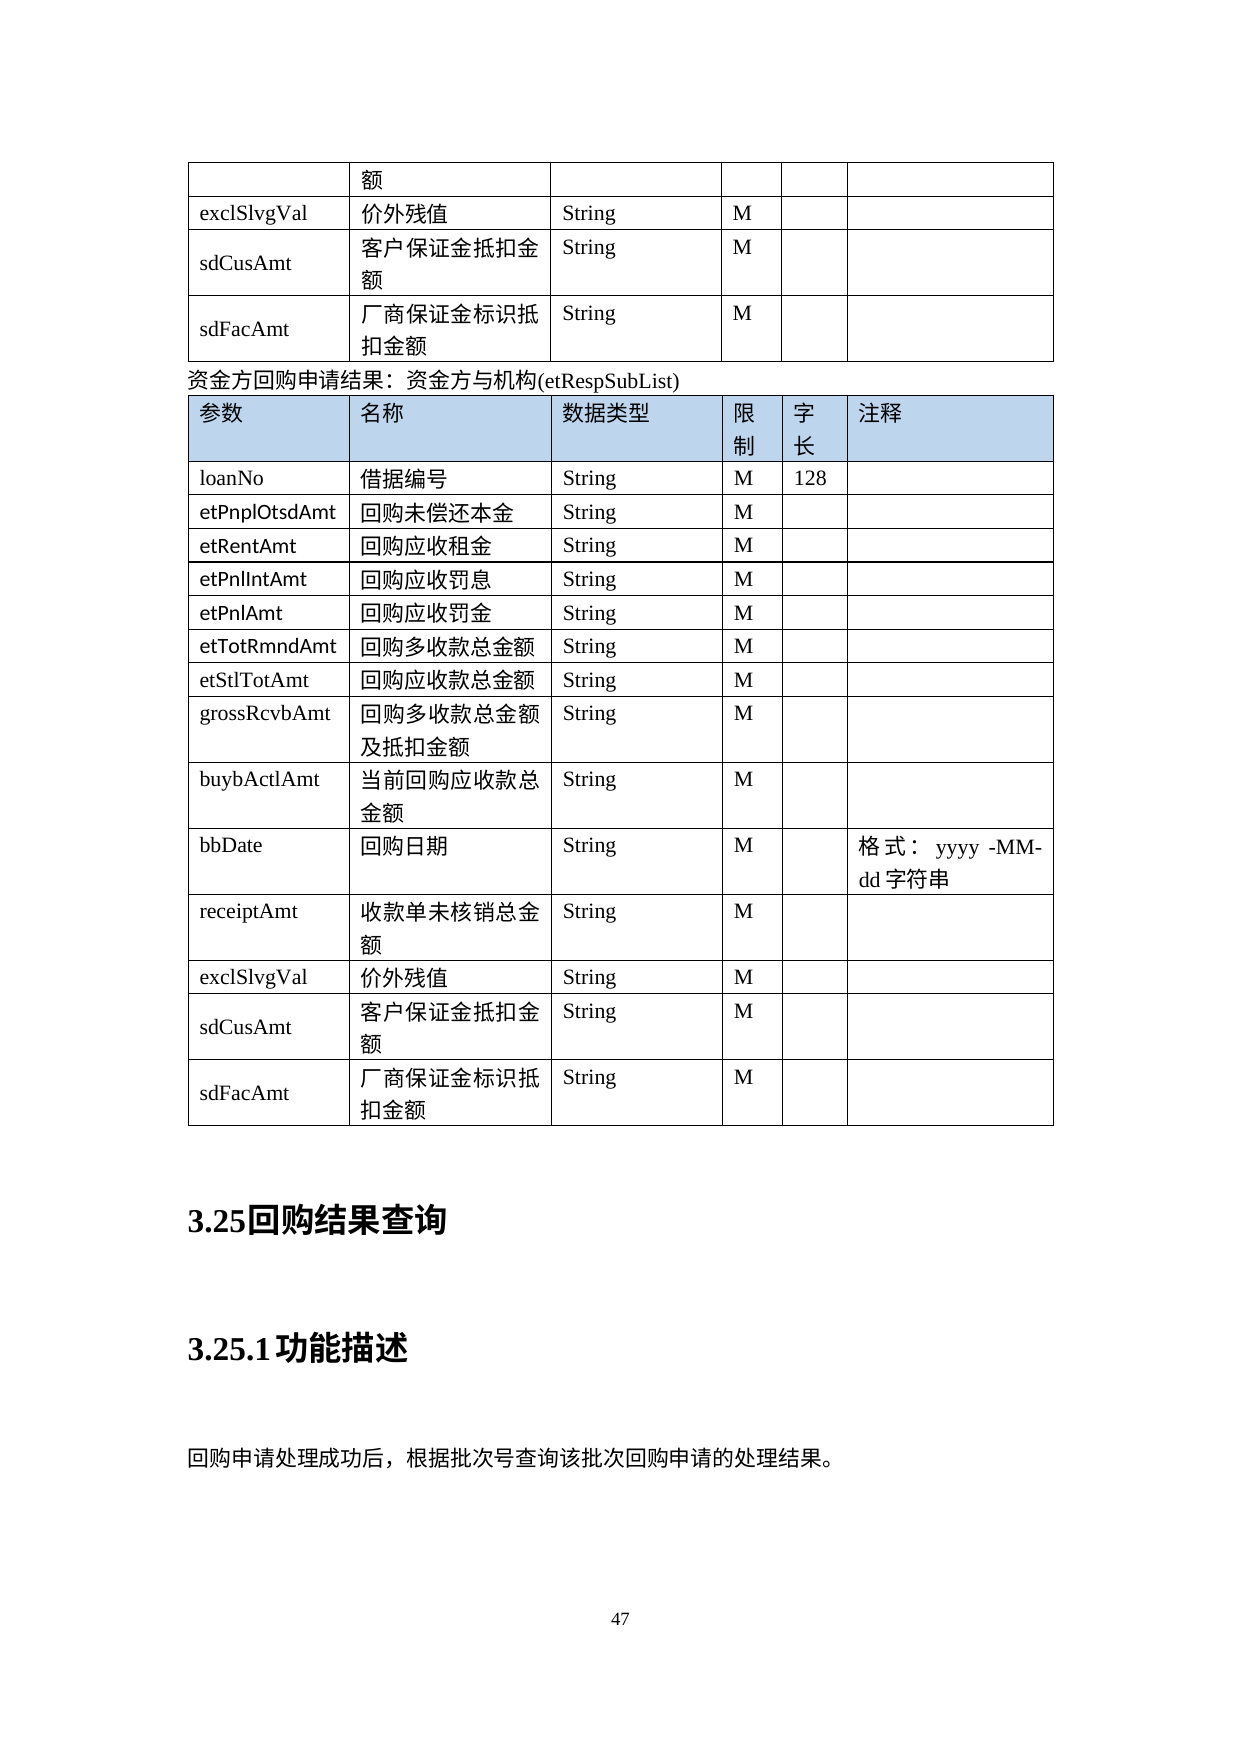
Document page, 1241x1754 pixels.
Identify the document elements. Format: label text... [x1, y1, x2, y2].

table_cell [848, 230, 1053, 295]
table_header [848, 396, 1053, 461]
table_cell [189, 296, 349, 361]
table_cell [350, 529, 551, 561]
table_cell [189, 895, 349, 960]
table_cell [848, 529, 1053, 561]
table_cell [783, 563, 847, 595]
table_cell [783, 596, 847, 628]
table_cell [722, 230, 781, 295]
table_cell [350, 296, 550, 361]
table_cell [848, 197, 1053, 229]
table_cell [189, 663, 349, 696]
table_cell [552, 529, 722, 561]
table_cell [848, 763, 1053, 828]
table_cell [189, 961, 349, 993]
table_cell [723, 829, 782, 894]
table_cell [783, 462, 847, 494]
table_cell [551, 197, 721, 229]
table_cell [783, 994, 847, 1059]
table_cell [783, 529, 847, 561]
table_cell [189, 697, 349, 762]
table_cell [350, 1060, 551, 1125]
text 回购申请处理成功后，根据批次号查询该批次回购申请的处理结果。 [187, 1440, 1053, 1473]
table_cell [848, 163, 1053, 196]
subtitle 功能描述 [187, 1313, 1053, 1378]
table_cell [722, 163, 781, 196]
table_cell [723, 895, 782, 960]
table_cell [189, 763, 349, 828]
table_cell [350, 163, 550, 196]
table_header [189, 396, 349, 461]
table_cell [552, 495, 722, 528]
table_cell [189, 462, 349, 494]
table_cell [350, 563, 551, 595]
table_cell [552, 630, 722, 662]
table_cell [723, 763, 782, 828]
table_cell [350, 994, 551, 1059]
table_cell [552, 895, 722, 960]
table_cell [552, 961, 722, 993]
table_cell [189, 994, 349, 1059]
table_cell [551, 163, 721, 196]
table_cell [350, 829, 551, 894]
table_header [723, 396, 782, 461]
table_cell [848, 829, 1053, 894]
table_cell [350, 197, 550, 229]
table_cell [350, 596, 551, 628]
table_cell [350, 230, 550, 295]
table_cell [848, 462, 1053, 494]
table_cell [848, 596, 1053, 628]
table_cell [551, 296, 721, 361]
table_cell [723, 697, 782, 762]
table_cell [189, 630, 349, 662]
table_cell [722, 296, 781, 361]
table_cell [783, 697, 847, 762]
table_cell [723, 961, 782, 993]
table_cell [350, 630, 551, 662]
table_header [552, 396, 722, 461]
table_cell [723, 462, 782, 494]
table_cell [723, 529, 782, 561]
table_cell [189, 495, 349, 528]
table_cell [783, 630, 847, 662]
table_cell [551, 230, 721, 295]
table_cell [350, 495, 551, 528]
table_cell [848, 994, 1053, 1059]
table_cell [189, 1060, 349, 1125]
subtitle 回购结果查询 [187, 1186, 1053, 1251]
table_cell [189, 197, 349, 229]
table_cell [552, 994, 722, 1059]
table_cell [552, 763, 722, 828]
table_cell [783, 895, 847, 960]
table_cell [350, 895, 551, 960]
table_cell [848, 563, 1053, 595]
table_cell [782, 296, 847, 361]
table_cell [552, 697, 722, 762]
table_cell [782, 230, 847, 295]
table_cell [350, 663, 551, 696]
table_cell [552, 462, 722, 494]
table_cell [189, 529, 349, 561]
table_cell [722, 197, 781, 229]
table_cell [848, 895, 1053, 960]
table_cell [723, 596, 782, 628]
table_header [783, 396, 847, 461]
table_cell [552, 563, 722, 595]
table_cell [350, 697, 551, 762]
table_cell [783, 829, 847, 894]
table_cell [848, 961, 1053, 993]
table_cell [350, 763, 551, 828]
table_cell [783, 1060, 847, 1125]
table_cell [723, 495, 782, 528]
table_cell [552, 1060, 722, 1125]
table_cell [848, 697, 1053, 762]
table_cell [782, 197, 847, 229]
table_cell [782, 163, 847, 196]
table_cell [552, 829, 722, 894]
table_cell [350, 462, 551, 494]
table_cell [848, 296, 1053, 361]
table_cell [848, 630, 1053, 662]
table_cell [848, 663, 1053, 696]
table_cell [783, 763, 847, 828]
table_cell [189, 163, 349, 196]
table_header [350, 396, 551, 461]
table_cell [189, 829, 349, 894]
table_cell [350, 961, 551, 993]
text 资金方回购申请结果：资金方与机构(etRespSubList) [187, 362, 1053, 395]
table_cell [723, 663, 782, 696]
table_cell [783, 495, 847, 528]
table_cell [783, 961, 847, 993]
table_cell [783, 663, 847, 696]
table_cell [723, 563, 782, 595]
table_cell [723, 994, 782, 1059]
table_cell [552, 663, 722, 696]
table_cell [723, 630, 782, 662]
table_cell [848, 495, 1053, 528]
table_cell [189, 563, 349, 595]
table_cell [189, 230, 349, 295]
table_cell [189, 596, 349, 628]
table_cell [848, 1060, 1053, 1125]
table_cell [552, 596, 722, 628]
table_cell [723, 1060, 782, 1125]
